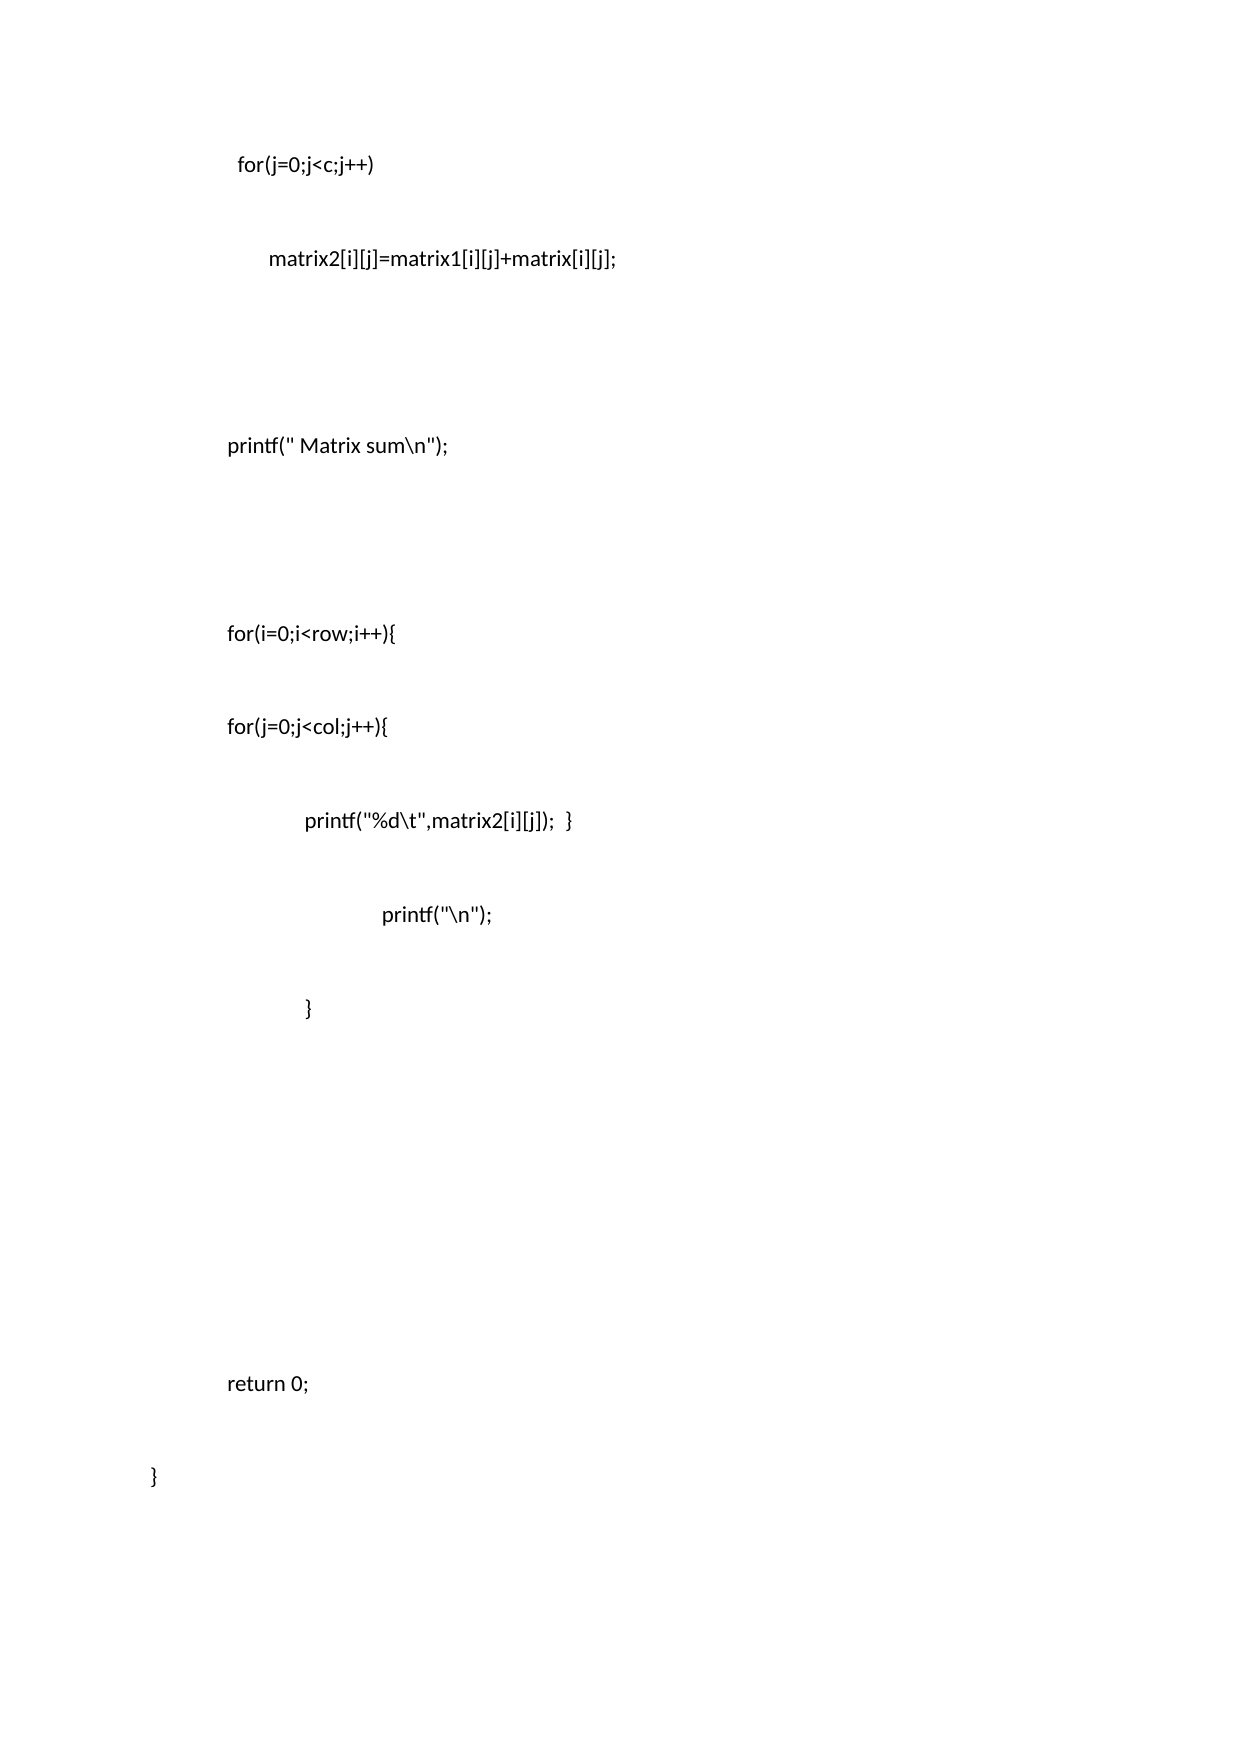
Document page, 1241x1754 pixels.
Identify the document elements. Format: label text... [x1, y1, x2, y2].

text } [150, 994, 1090, 1022]
text for(j=0;j<col;j++){ [150, 712, 1090, 741]
text for(i=0;i<row;i++){ [150, 619, 1090, 647]
text printf("\n"); [150, 900, 1090, 928]
text printf("%d\t",matrix2[i][j]); } [150, 806, 1090, 834]
text return 0; [150, 1369, 1090, 1397]
text printf(" Matrix sum\n"); [150, 431, 1090, 459]
text } [150, 1462, 1090, 1491]
text matrix2[i][j]=matrix1[i][j]+matrix[i][j]; [150, 244, 1090, 272]
text for(j=0;j<c;j++) [150, 150, 1090, 178]
